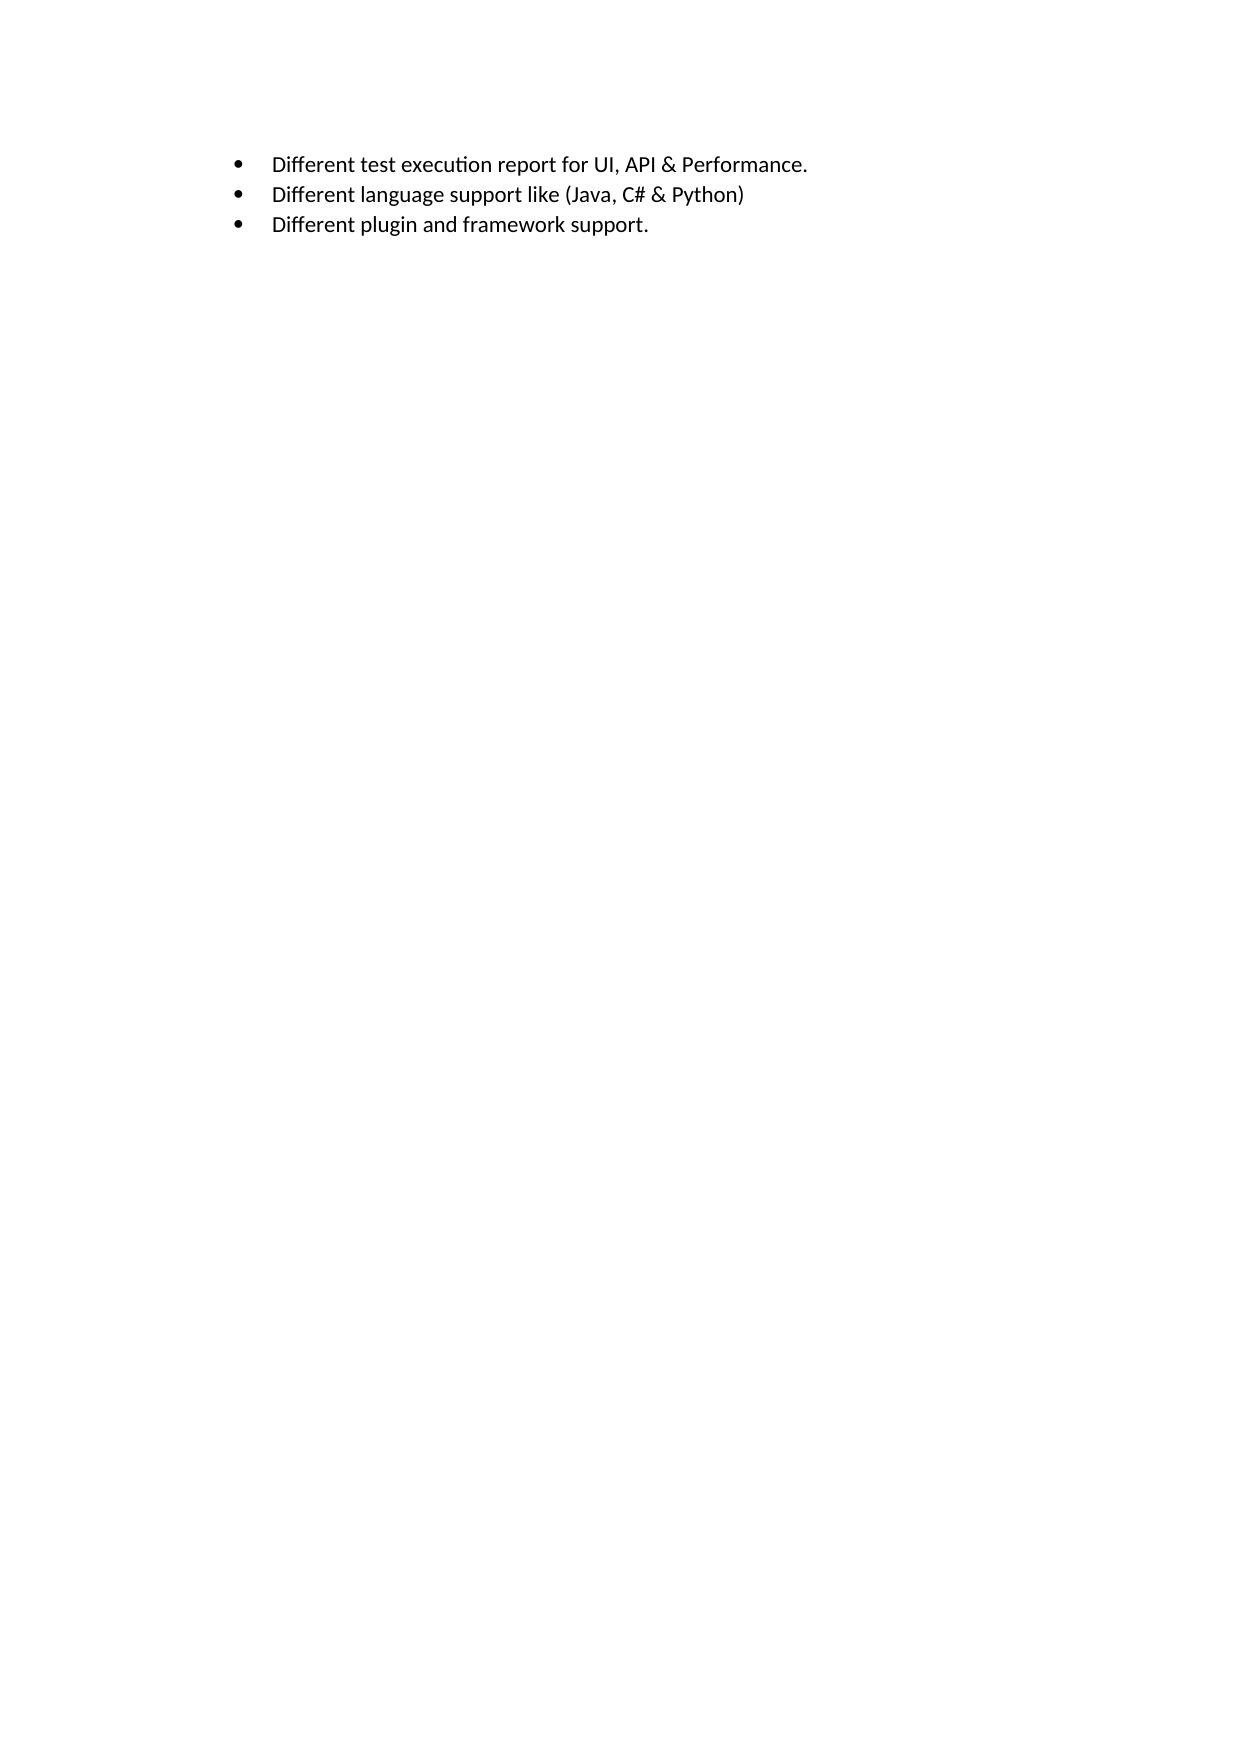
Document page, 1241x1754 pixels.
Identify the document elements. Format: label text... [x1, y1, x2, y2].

list Different plugin and framework support. [234, 210, 1090, 238]
list Different language support like (Java, C# & Python) [234, 180, 1090, 208]
list Different test execution report for UI, API & Performance. [234, 150, 1090, 178]
